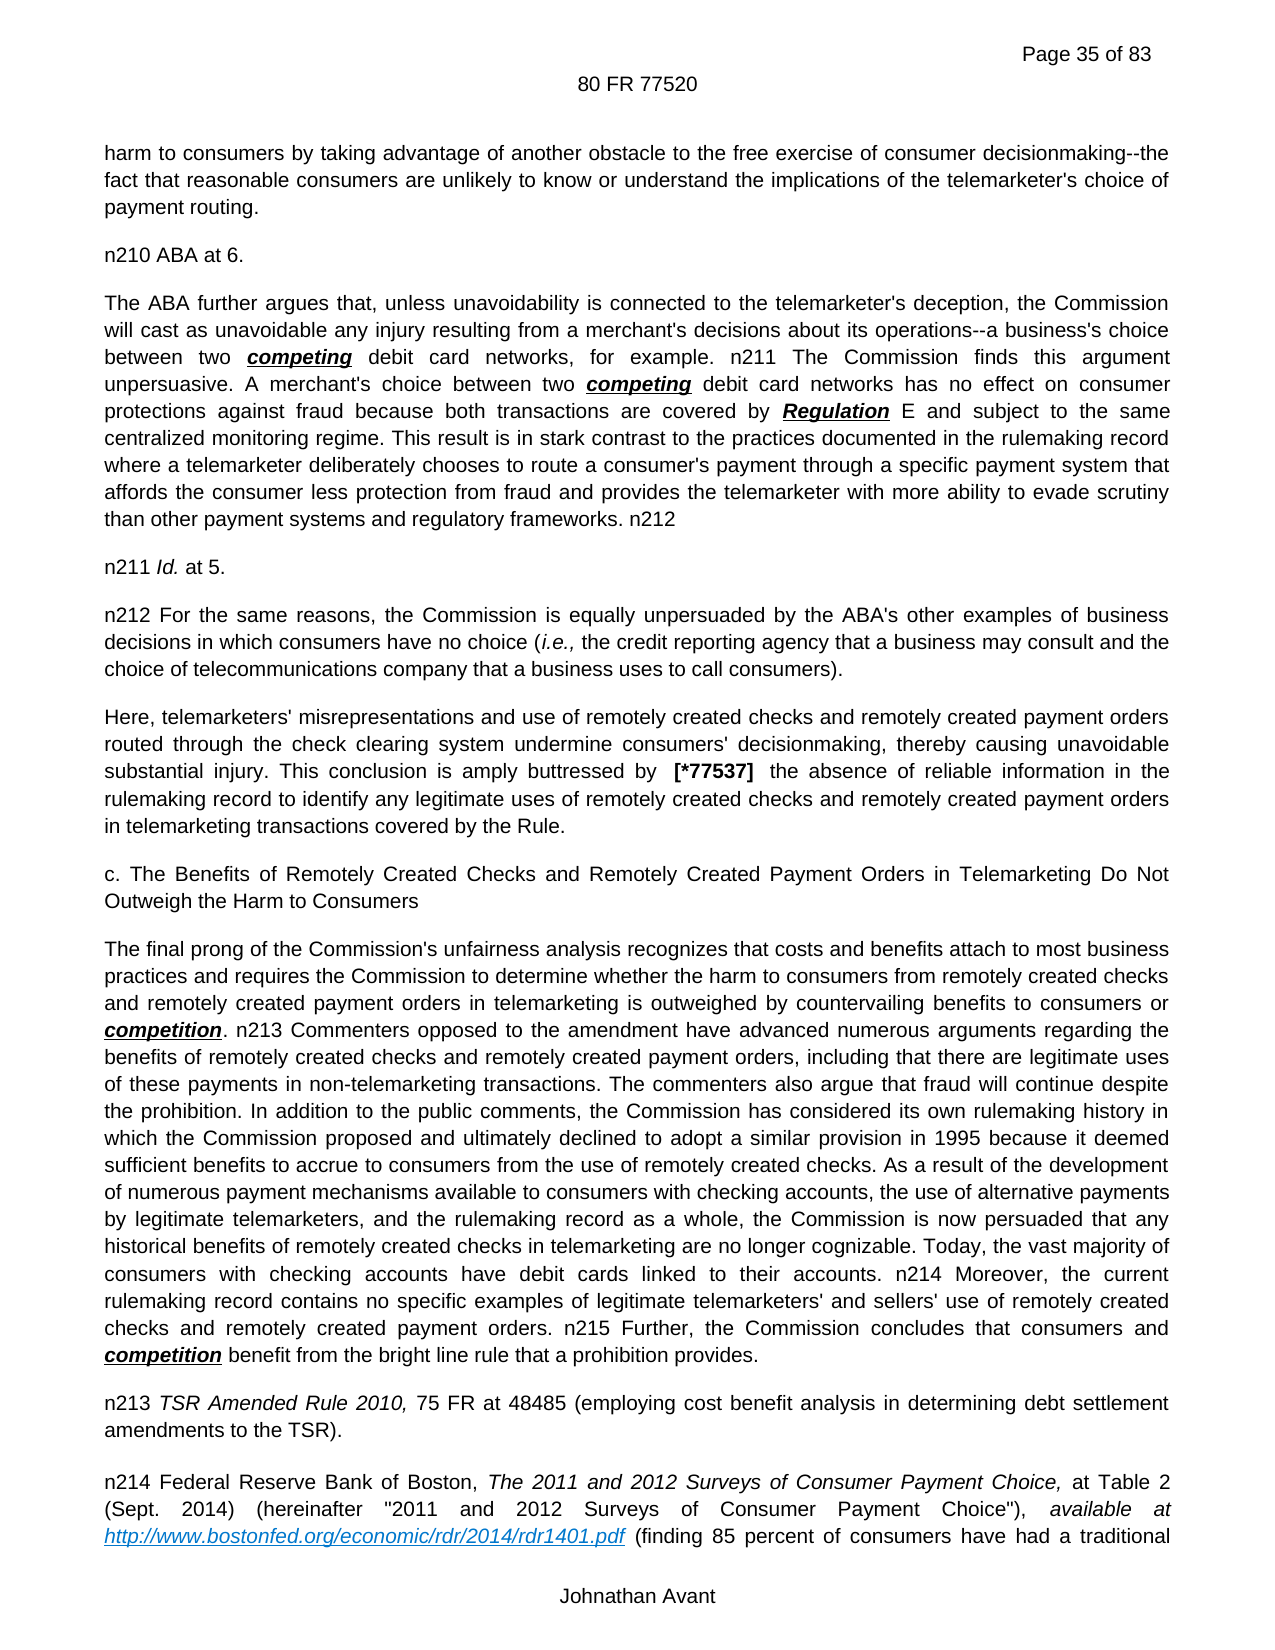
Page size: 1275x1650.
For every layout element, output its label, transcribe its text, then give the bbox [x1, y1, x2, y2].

text The final prong of the Commission's unfairness analysis recognizes that costs and benefits attach to most business practices and requires the Commission to determine whether the harm to consumers from remotely created checks and remotely created payment orders in telemarketing is outweighed by countervailing benefits to consumers or competition. n213 Commenters opposed to the amendment have advanced numerous arguments regarding the benefits of remotely created checks and remotely created payment orders, including that there are legitimate uses of these payments in non-telemarketing transactions. The commenters also argue that fraud will continue despite the prohibition. In addition to the public comments, the Commission has considered its own rulemaking history in which the Commission proposed and ultimately declined to adopt a similar provision in 1995 because it deemed sufficient benefits to accrue to consumers from the use of remotely created checks. As a result of the development of numerous payment mechanisms available to consumers with checking accounts, the use of alternative payments by legitimate telemarketers, and the rulemaking record as a whole, the Commission is now persuaded that any historical benefits of remotely created checks in telemarketing are no longer cognizable. Today, the vast majority of consumers with checking accounts have debit cards linked to their accounts. n214 Moreover, the current rulemaking record contains no specific examples of legitimate telemarketers' and sellers' use of remotely created checks and remotely created payment orders. n215 Further, the Commission concludes that consumers and competition benefit from the bright line rule that a prohibition provides. [104, 933, 1171, 1367]
text n210 ABA at 6. [104, 239, 1171, 267]
text n211 Id. at 5. [104, 552, 1171, 579]
text c. The Benefits of Remotely Created Checks and Remotely Created Payment Orders in Telemarketing Do Not Outweigh the Harm to Consumers [104, 858, 1171, 912]
text Here, telemarketers' misrepresentations and use of remotely created checks and remotely created payment orders routed through the check clearing system undermine consumers' decisionmaking, thereby causing unavoidable substantial injury. This conclusion is amply buttressed by [*77537] the absence of reliable information in the rulemaking record to identify any legitimate uses of remotely created checks and remotely created payment orders in telemarketing transactions covered by the Rule. [104, 702, 1171, 837]
text n213 TSR Amended Rule 2010, 75 FR at 48485 (employing cost benefit analysis in determining debt settlement amendments to the TSR). [104, 1387, 1171, 1442]
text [104, 137, 1171, 219]
text The ABA further argues that, unless unavoidability is connected to the telemarketer's deception, the Commission will cast as unavoidable any injury resulting from a merchant's decisions about its operations--a business's choice between two competing debit card networks, for example. n211 The Commission finds this argument unpersuasive. A merchant's choice between two competing debit card networks has no effect on consumer protections against fraud because both transactions are covered by Regulation E and subject to the same centralized monitoring regime. This result is in stark contrast to the practices documented in the rulemaking record where a telemarketer deliberately chooses to route a consumer's payment through a specific payment system that affords the consumer less protection from fraud and provides the telemarketer with more ability to evade scrutiny than other payment systems and regulatory frameworks. n212 [104, 287, 1171, 531]
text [104, 1467, 1171, 1548]
text n212 For the same reasons, the Commission is equally unpersuaded by the ABA's other examples of business decisions in which consumers have no choice (i.e., the credit reporting agency that a business may consult and the choice of telecommunications company that a business uses to call consumers). [104, 600, 1171, 681]
